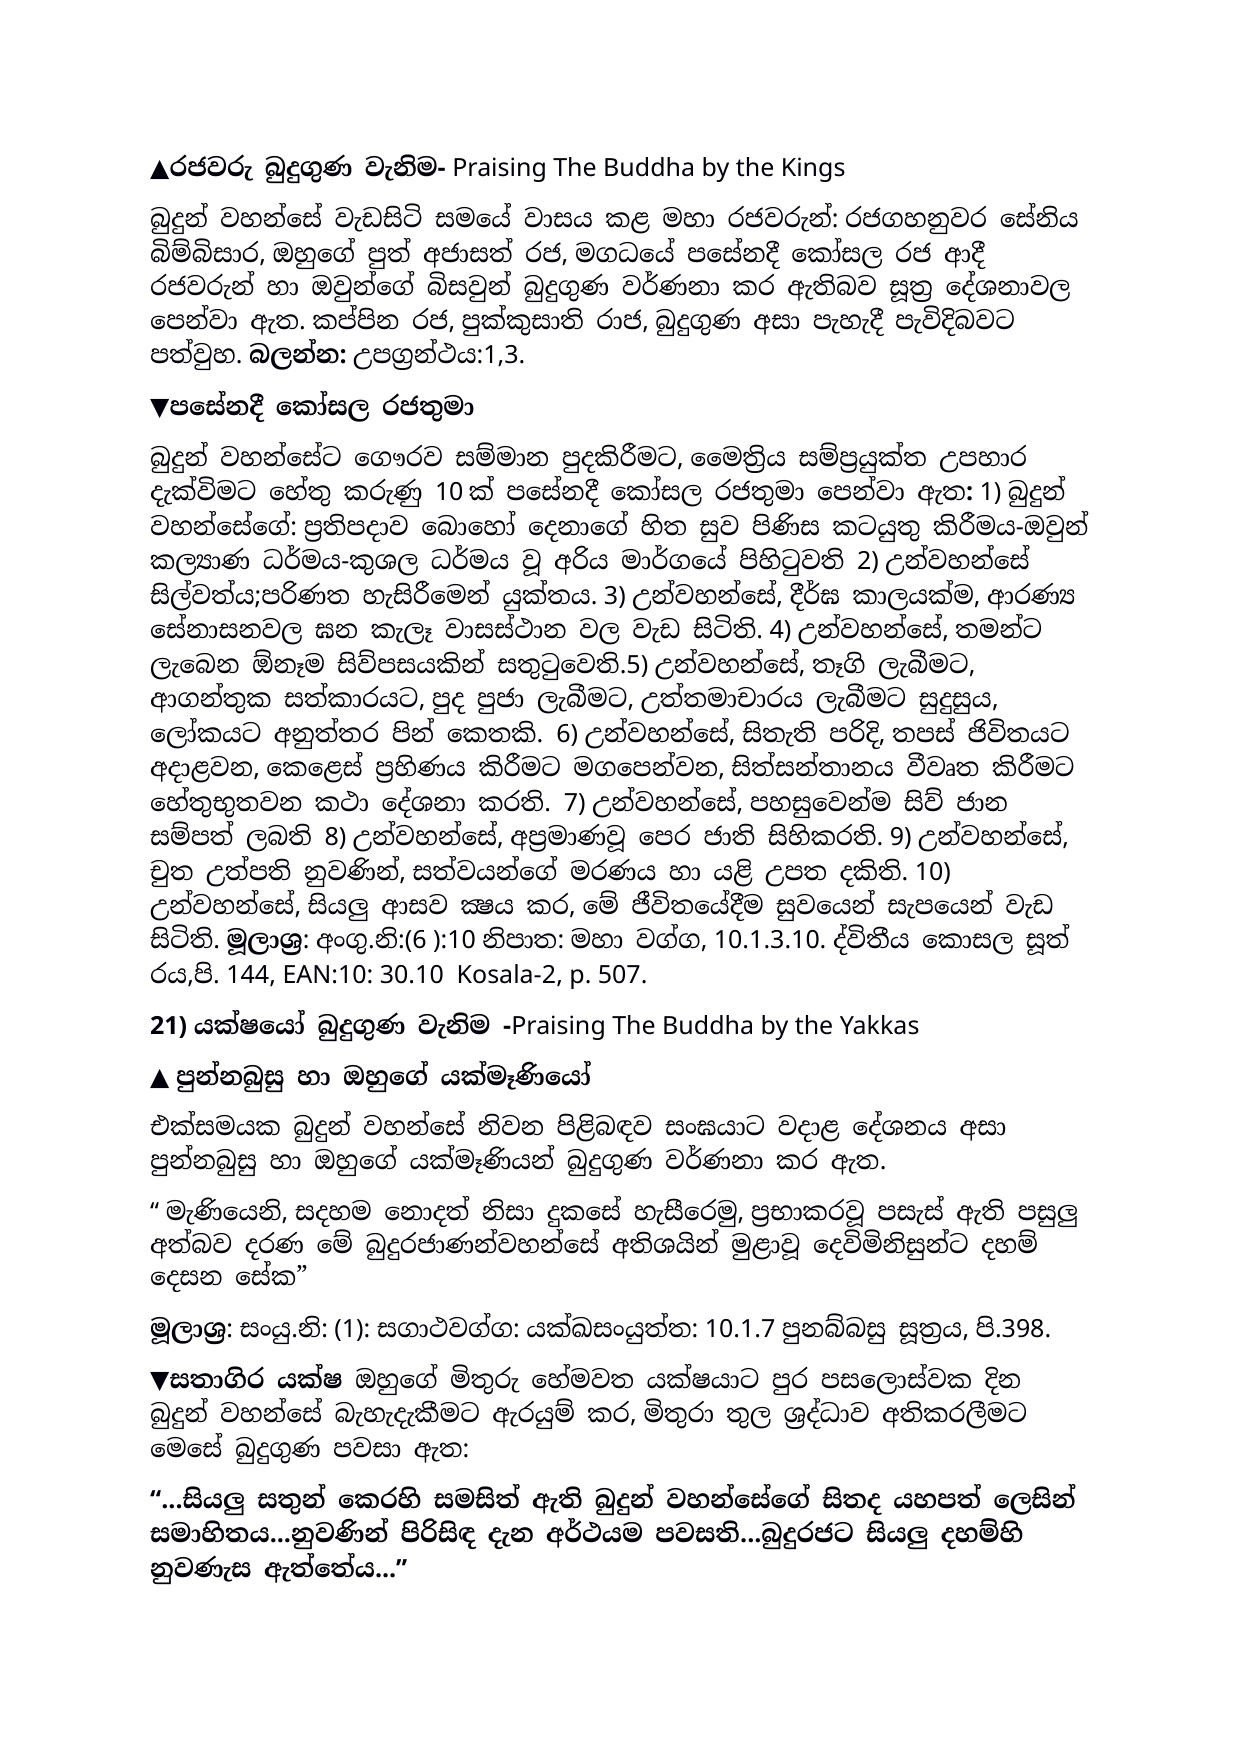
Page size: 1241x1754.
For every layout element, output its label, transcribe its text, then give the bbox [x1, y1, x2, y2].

text “ මැණියෙනි, සදහම නොදත් නිසා දුකසේ හැසීරෙමු, ප්‍රභාකරවූ පසැස් ඇති පසුලු අත්බව දරණ මේ බුදුරජාණන්වහන්සේ අතිශයින් මුළාවූ දෙවිමිනිසුන්ට දහම් දෙසන සේක” [150, 1194, 1090, 1293]
text ▼සතාගිර යක්ෂ ඔහුගේ මිතුරු හේමවත යක්ෂයාට පුර පසලොස්වක දින බුදුන් වහන්සේ බැහැදැකීමට ඇරයුම් කර, මිතුරා තුල ශ්‍රද්ධාව අතිකරලීමට මෙසේ බුදුගුණ පවසා ඇත: [150, 1361, 1090, 1465]
text ▲ පුන්නබුසු හා ඔහුගේ යක්මෑණියෝ [150, 1059, 1090, 1093]
text මූලාශ්‍ර: සංයු.නි: (1): සගාථවග්ග: යක්ඛසංයුත්ත: 10.1.7 පුනබ්බසු සූත්‍රය, පි.398. [150, 1310, 1090, 1345]
text ▲රජවරු බුදුගුණ වැනිම- Praising The Buddha by the Kings [150, 150, 1090, 184]
text 21) යක්ෂයෝ බුදුගුණ වැනිම -Praising The Buddha by the Yakkas [150, 1008, 1090, 1042]
text එක්සමයක බුදුන් වහන්සේ නිවන පිළිබඳව සංඝයාට වදාළ දේශනය අසා පුන්නබුසු හා ඔහුගේ යක්මෑණියන් බුදුගුණ වර්ණනා කර ඇත. [150, 1110, 1090, 1177]
text බුදුන් වහන්සේ වැඩසිටි සමයේ වාසය කළ මහා රජවරුන්: රජගහනුවර සේනිය බිම්බිසාර, ඔහුගේ පුත් අජාසත් රජ, මගධයේ පසේනදී කෝසල රජ ආදී රජවරුන් හා ඔවුන්ගේ බිසවුන් බුදුගුණ වර්ණනා කර ඇතිබව සූත්‍ර දේශනාවල පෙන්වා ඇත. කප්පින රජ, පුක්කුසාති රාජ, බුදුගුණ අසා පැහැදී පැවිදිබවට පත්වුහ. බලන්න: උපග්‍රන්ථය:1,3. [150, 201, 1090, 372]
text “...සියලු සතුන් කෙරහි සමසිත් ඇති බුදුන් වහන්සේගේ සිතද යහපත් ලෙසින් සමාහිතය...නුවණින් පිරිසිඳ දැන අර්ථයම පවසති...බුදුරජට සියලු දහම්හි නුවණැස ඇත්තේය...” [150, 1481, 1090, 1585]
text ▼පසේනදී කෝසල රජතුමා [150, 388, 1090, 423]
text බුදුන් වහන්සේට ගෞරව සම්මාන පුදකිරීමට, මෛත්‍රිය සම්ප්‍රයුක්ත උපහාර දැක්විමට හේතු කරුණු 10ක් පසේනදී කෝසල රජතුමා පෙන්වා ඇත: 1) බුදුන් වහන්සේගේ: ප්‍රතිපදාව බොහෝ දෙනාගේ හිත සුව පිණිස කටයුතු කිරීමය-ඔවුන් කල්‍යාණ ධර්මය-කුශල ධර්මය වූ අරිය මාර්ගයේ පිහිටුවති 2) උන්වහන්සේ සිල්වත්ය;පරිණත හැසිරීමෙන් යුක්තය. 3) උන්වහන්සේ, දීර්ඝ කාලයක්ම, ආරණ්‍ය සේනාසනවල ඝන කැලෑ වාසස්ථාන වල වැඩ සිටිති. 4) උන්වහන්සේ, තමන්ට ලැබෙන ඕනෑම සිව්පසයකින් සතුටුවෙති.5) උන්වහන්සේ, තෑගි ලැබීමට, ආගන්තුක සත්කාරයට, පුද පුජා ලැබීමට, උත්තමාචාරය ලැබීමට සුදුසුය, ලෝකයට අනුත්තර පින් කෙතකි. 6) උන්වහන්සේ, සිතැති පරිදි, තපස් ජිවිතයට අදාළවන, කෙළෙස් ප්‍රහිණය කිරීමට මගපෙන්වන, සිත්සන්තානය වීවෘත කිරීමට හේතුභුතවන කථා දේශනා කරති. 7) උන්වහන්සේ, පහසුවෙන්ම සිව් ජාන සම්පත් ලබති 8) උන්වහන්සේ, අප්‍රමාණවූ පෙර ජාති සිහිකරති. 9) උන්වහන්සේ, චුත උත්පති නුවණින්, සත්වයන්ගේ මරණය හා යළි උපත දකිති. 10) උන්වහන්සේ, සියලු ආසව ක්‍ෂය කර, මේ ජීවිතයේදීම සුවයෙන් සැපයෙන් වැඩ සිටිති. මූලාශ්‍ර: අංගු.නි:(6 ):10 නිපාත: මහා වග්ග, 10.1.3.10. ද්විතීය කොසල සූත්‍රය,පි. 144, EAN:10: 30.10 Kosala-2, p. 507. [150, 439, 1090, 991]
